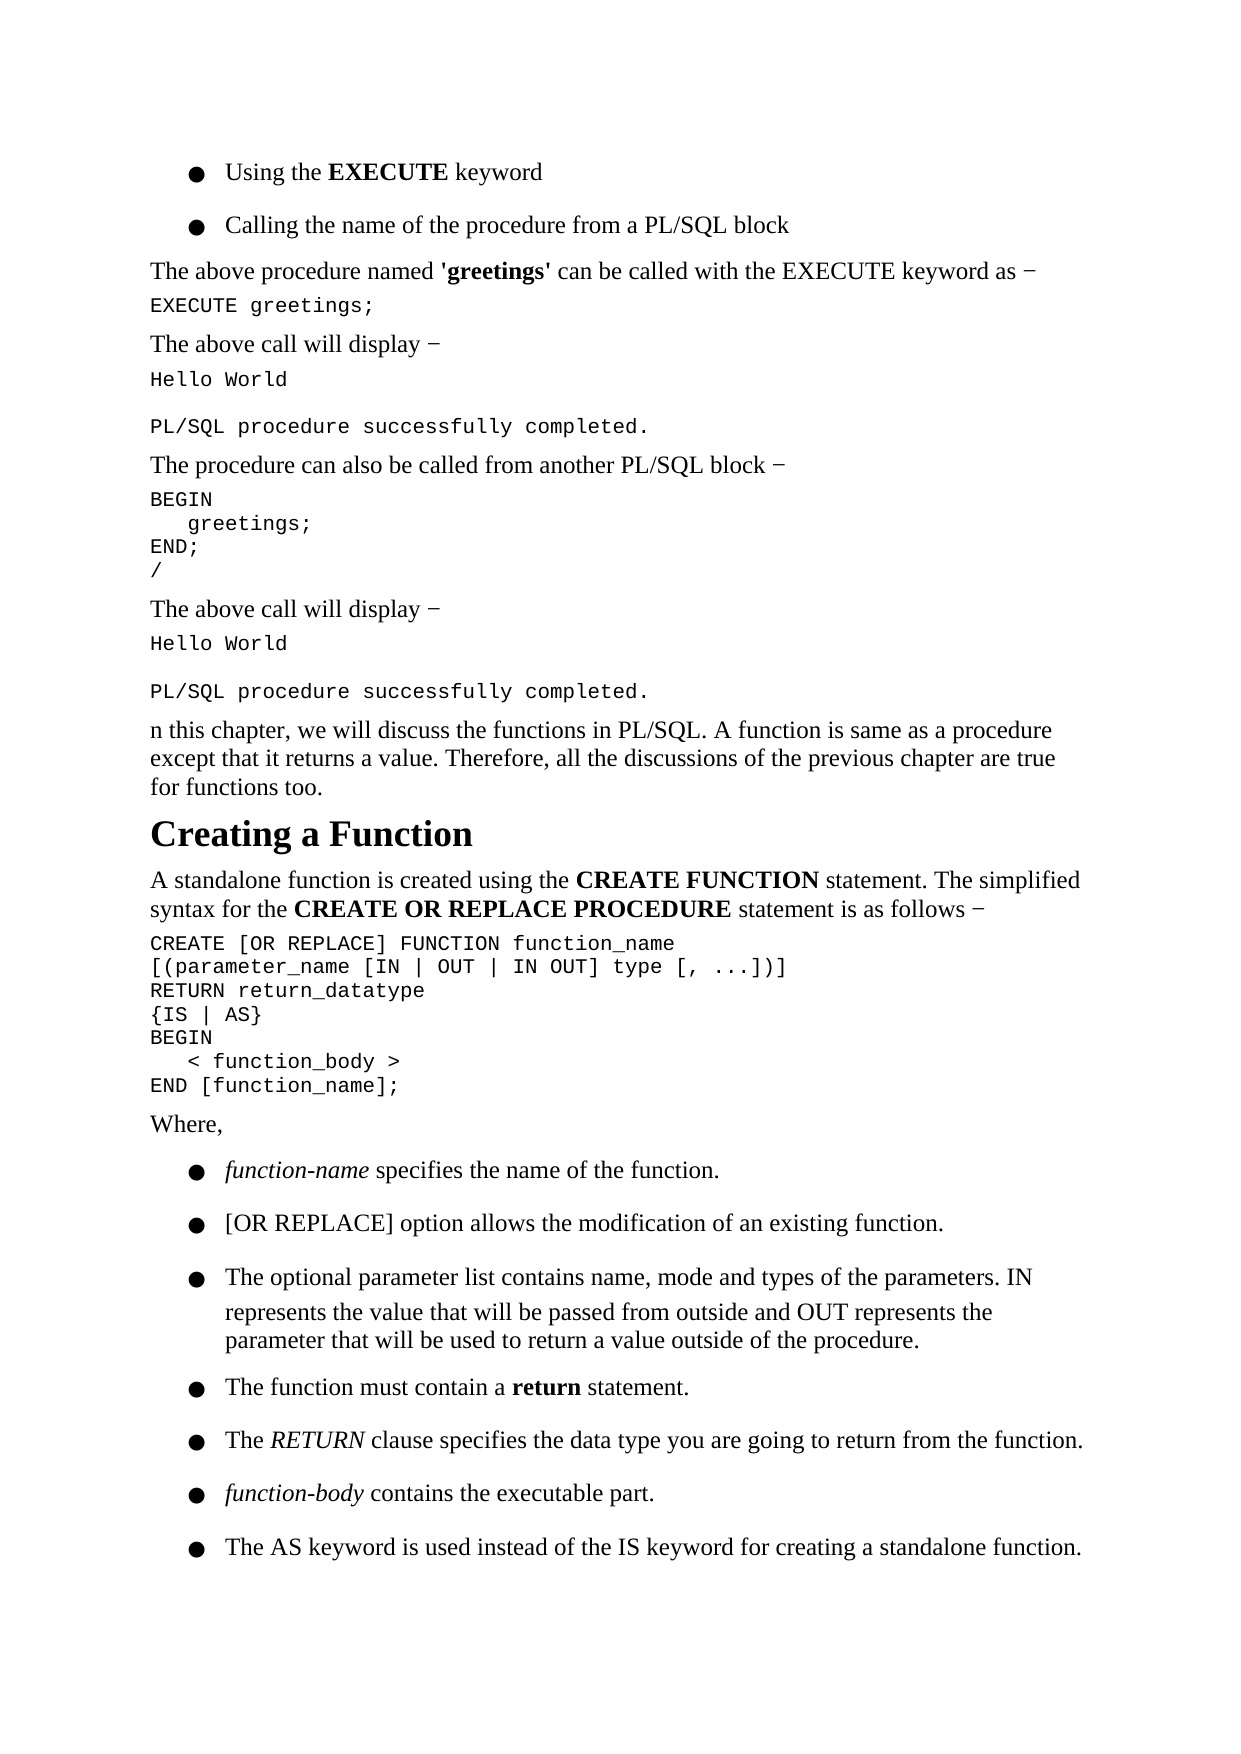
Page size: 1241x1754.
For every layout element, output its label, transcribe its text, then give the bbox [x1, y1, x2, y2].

text Where, [150, 1109, 1090, 1137]
text The above call will display − [150, 594, 1090, 623]
list Using the EXECUTE keyword [187, 150, 1090, 193]
text / [150, 560, 1090, 584]
text [(parameter_name [IN | OUT | IN OUT] type [, ...])] [150, 956, 1090, 980]
text EXECUTE greetings; [150, 295, 1090, 319]
text n this chapter, we will discuss the functions in PL/SQL. A function is same as a procedure except that it returns a value. Therefore, all the discussions of the previous chapter are true for functions too. [150, 715, 1090, 801]
text CREATE [OR REPLACE] FUNCTION function_name [150, 933, 1090, 956]
text BEGIN [150, 1027, 1090, 1051]
text The procedure can also be called from another PL/SQL block − [150, 450, 1090, 479]
text < function_body > [150, 1051, 1090, 1075]
list function-name specifies the name of the function. [187, 1148, 1090, 1191]
list The function must contain a return statement. [187, 1365, 1090, 1407]
text BEGIN [150, 489, 1090, 513]
text The above procedure named 'greetings' can be called with the EXECUTE keyword as − [150, 256, 1090, 285]
text END [function_name]; [150, 1075, 1090, 1098]
list function-body contains the executable part. [187, 1471, 1090, 1514]
subtitle Creating a Function [150, 811, 1090, 854]
text The above call will display − [150, 329, 1090, 358]
list The RETURN clause specifies the data type you are going to return from the function. [187, 1418, 1090, 1461]
list [OR REPLACE] option allows the modification of an existing function. [187, 1201, 1090, 1244]
text RETURN return_datatype [150, 980, 1090, 1004]
text PL/SQL procedure successfully completed. [150, 416, 1090, 439]
text Hello World [150, 369, 1090, 392]
text PL/SQL procedure successfully completed. [150, 681, 1090, 704]
text greetings; [150, 513, 1090, 536]
list The optional parameter list contains name, mode and types of the parameters. IN represents the value that will be passed from outside and OUT represents the parameter that will be used to return a value outside of the procedure. [187, 1254, 1090, 1354]
text A standalone function is created using the CREATE FUNCTION statement. The simplified syntax for the CREATE OR REPLACE PROCEDURE statement is as follows − [150, 865, 1090, 922]
text Hello World [150, 633, 1090, 657]
list Calling the name of the procedure from a PL/SQL block [187, 203, 1090, 246]
list The AS keyword is used instead of the IS keyword for creating a standalone function. [187, 1524, 1090, 1567]
text END; [150, 536, 1090, 560]
text {IS | AS} [150, 1004, 1090, 1027]
